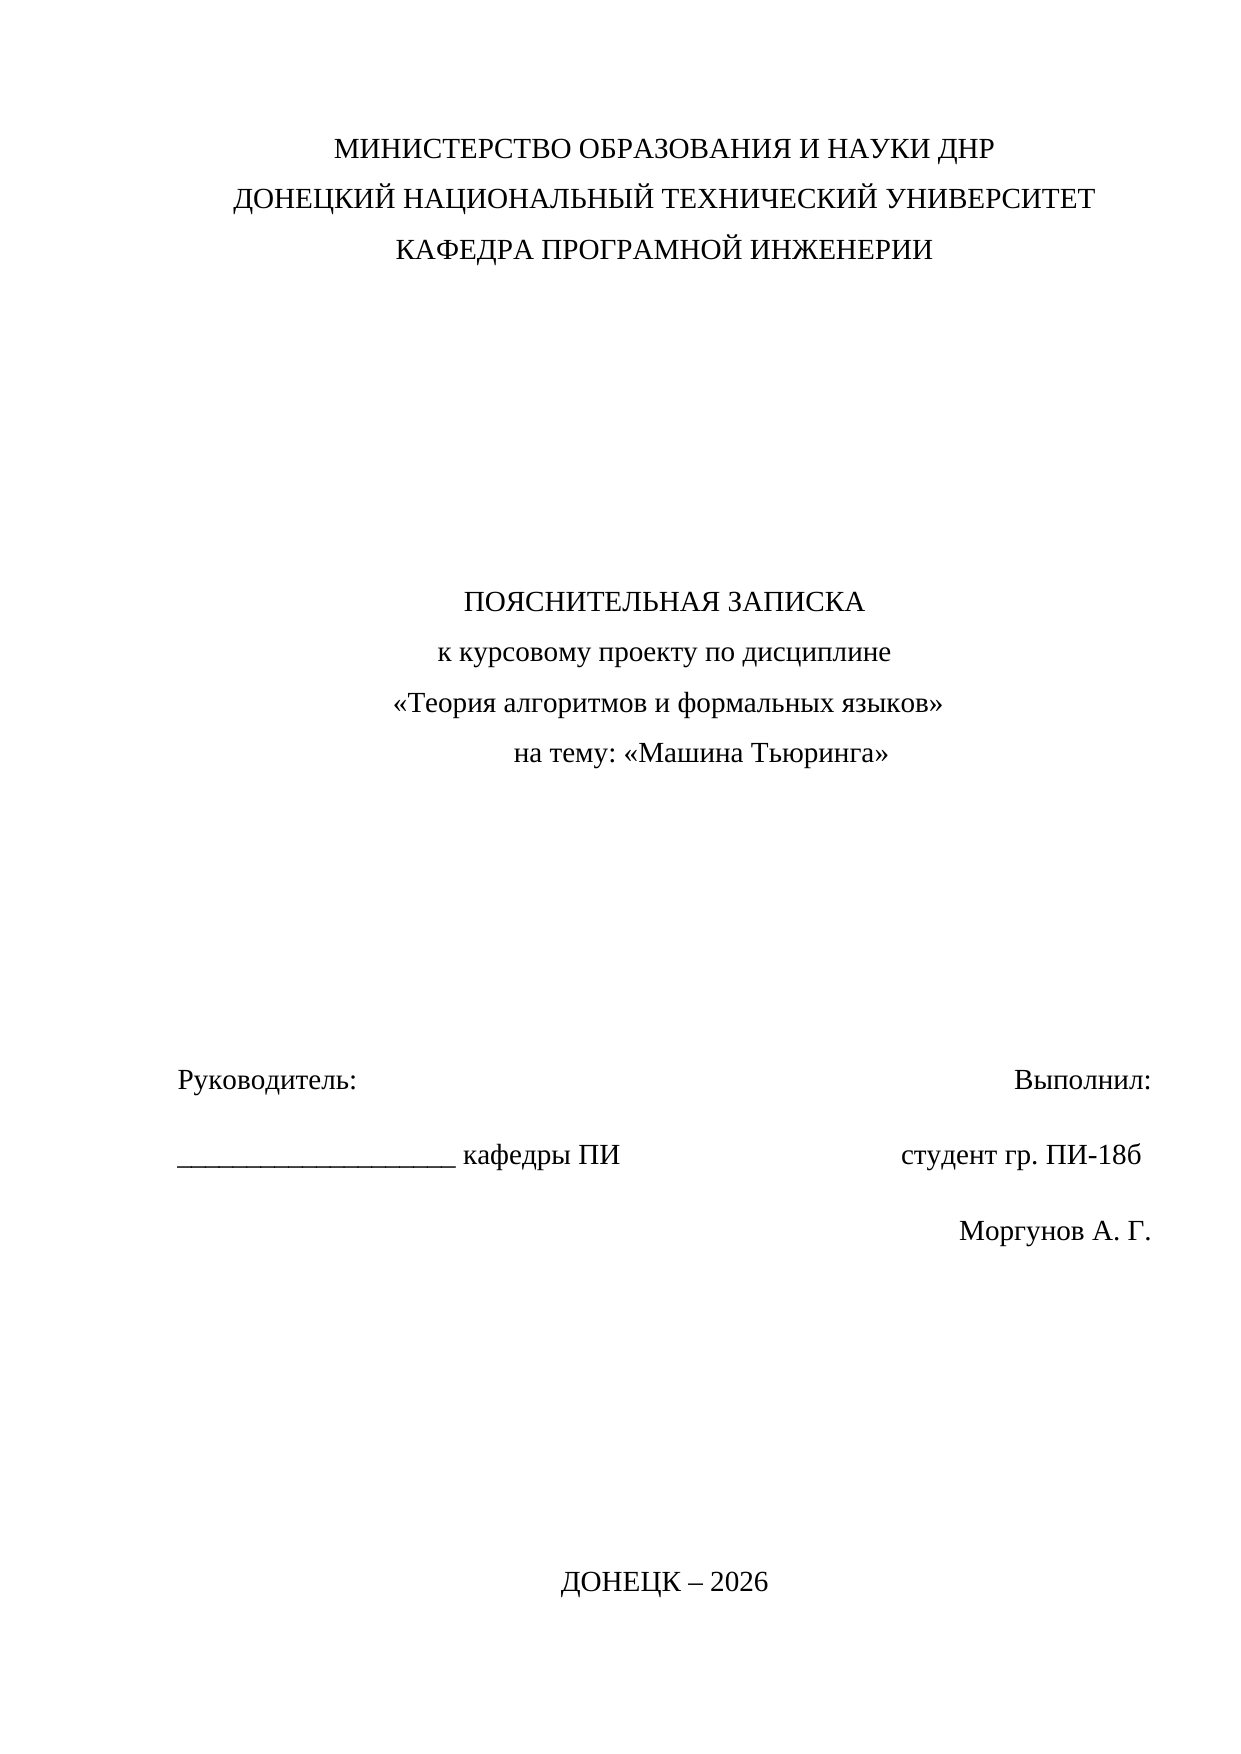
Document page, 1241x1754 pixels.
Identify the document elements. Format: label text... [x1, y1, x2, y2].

text Донецк – 2019 [177, 1564, 1152, 1598]
text ПОЯСНИТЕЛЬНАЯ ЗАПИСКА [177, 584, 1152, 618]
text к курсовому проекту по дисциплине [177, 634, 1152, 668]
text МИНИСТЕРСТВО ОБРАЗОВАНИЯ И НАУКИ ДНР [177, 131, 1152, 165]
text Донецкий Национальный Технический Университет [177, 182, 1152, 215]
text на тему: «Машина Тьюринга» [177, 735, 1152, 769]
table_header Выполнил: студент гр. ПИ-18б Моргунов А. Г. [890, 1037, 1163, 1564]
text «Теория алгоритмов и формальных языков» [177, 685, 1152, 718]
text КАФЕДРА ПРОГРАМНОЙ ИНЖЕНЕРИИ [177, 232, 1152, 266]
table_header Руководитель: кафедры ПИ [166, 1037, 889, 1564]
